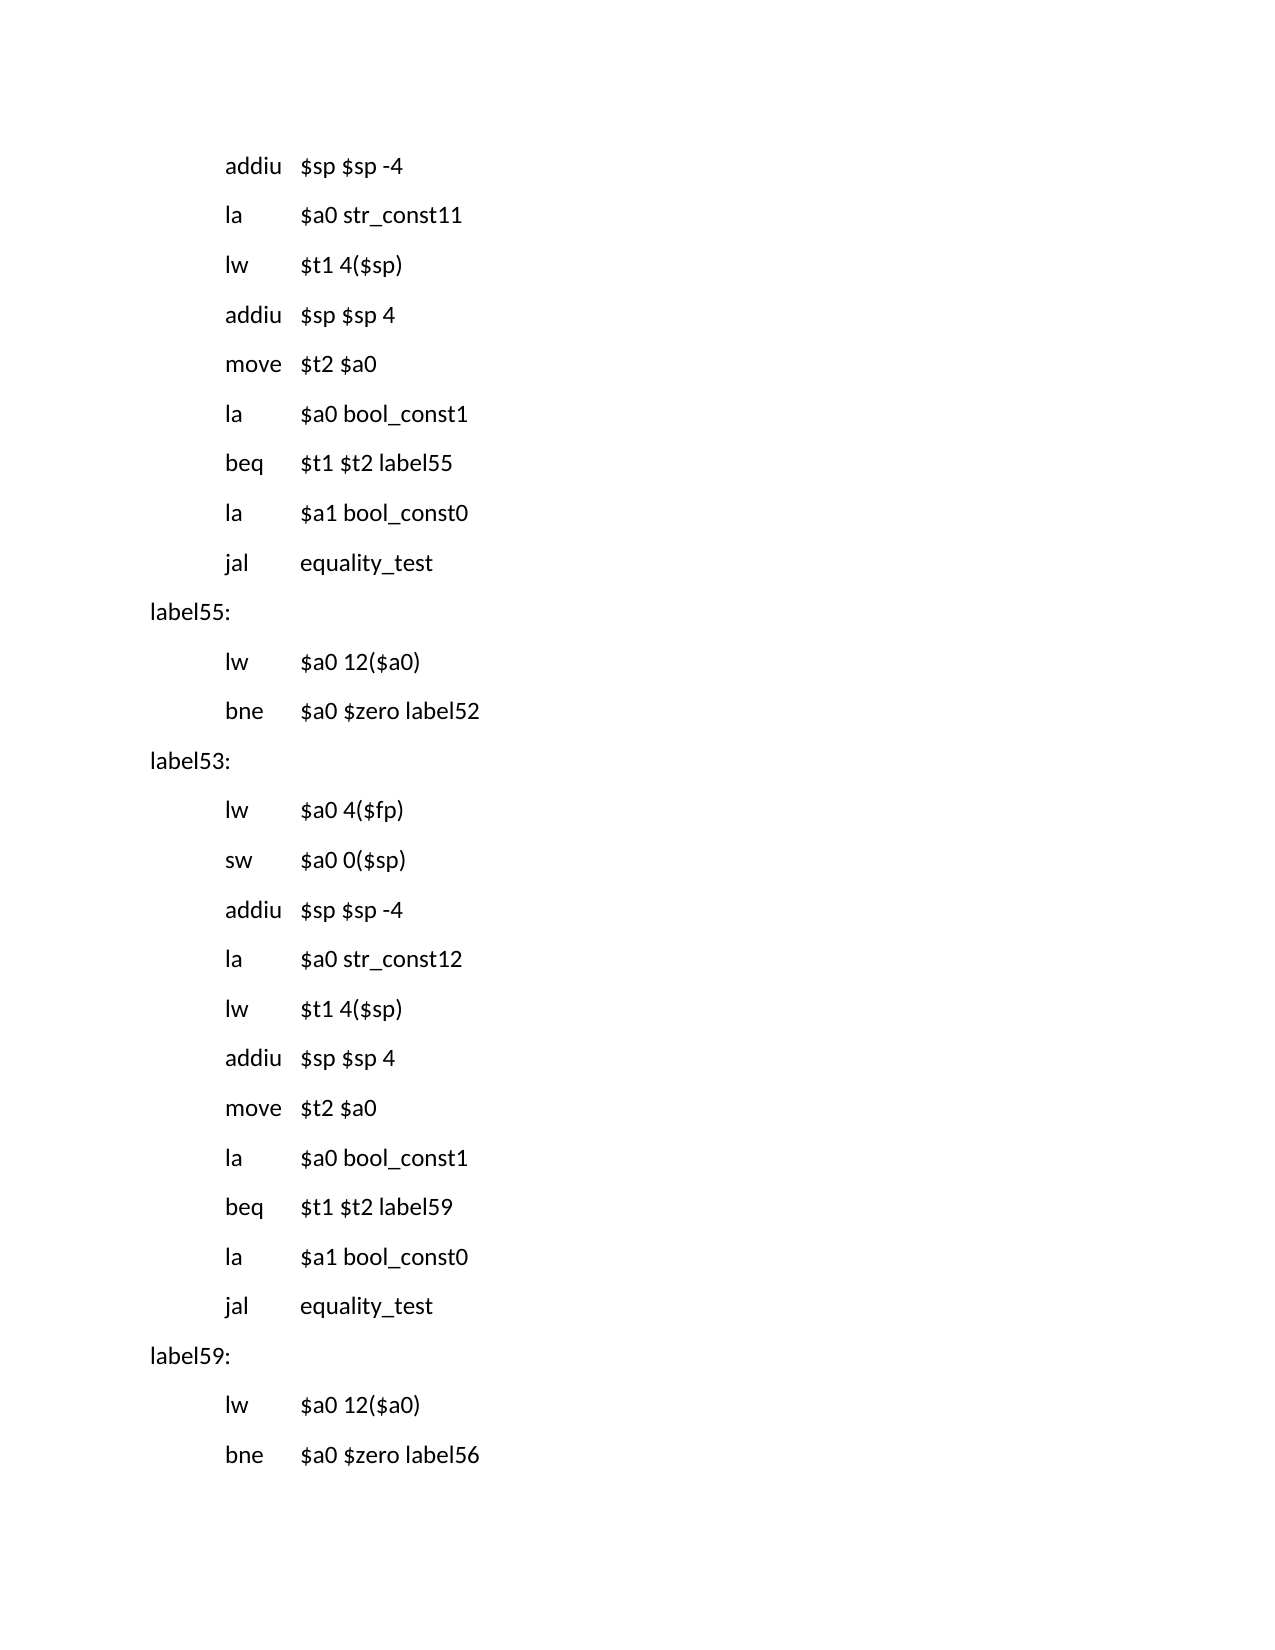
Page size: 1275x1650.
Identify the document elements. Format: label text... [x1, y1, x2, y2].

text beq $t1 $t2 label59 [150, 1191, 1125, 1222]
text addiu $sp $sp -4 [150, 894, 1125, 924]
text lw $t1 4($sp) [150, 249, 1125, 280]
text lw $a0 12($a0) [150, 1389, 1125, 1420]
text la $a0 bool_const1 [150, 398, 1125, 428]
text bne $a0 $zero label56 [150, 1439, 1125, 1470]
text la $a0 str_const11 [150, 199, 1125, 230]
text label53: [150, 745, 1125, 776]
text la $a1 bool_const0 [150, 497, 1125, 528]
text la $a0 bool_const1 [150, 1142, 1125, 1172]
text bne $a0 $zero label52 [150, 695, 1125, 726]
text label55: [150, 596, 1125, 627]
text beq $t1 $t2 label55 [150, 447, 1125, 478]
text lw $a0 12($a0) [150, 646, 1125, 676]
text la $a1 bool_const0 [150, 1241, 1125, 1271]
text move $t2 $a0 [150, 348, 1125, 379]
text jal equality_test [150, 547, 1125, 577]
text label59: [150, 1340, 1125, 1371]
text la $a0 str_const12 [150, 943, 1125, 974]
text addiu $sp $sp 4 [150, 299, 1125, 329]
text jal equality_test [150, 1290, 1125, 1321]
text sw $a0 0($sp) [150, 844, 1125, 875]
text addiu $sp $sp 4 [150, 1042, 1125, 1073]
text lw $a0 4($fp) [150, 794, 1125, 825]
text move $t2 $a0 [150, 1092, 1125, 1123]
text addiu $sp $sp -4 [150, 150, 1125, 181]
text lw $t1 4($sp) [150, 993, 1125, 1023]
